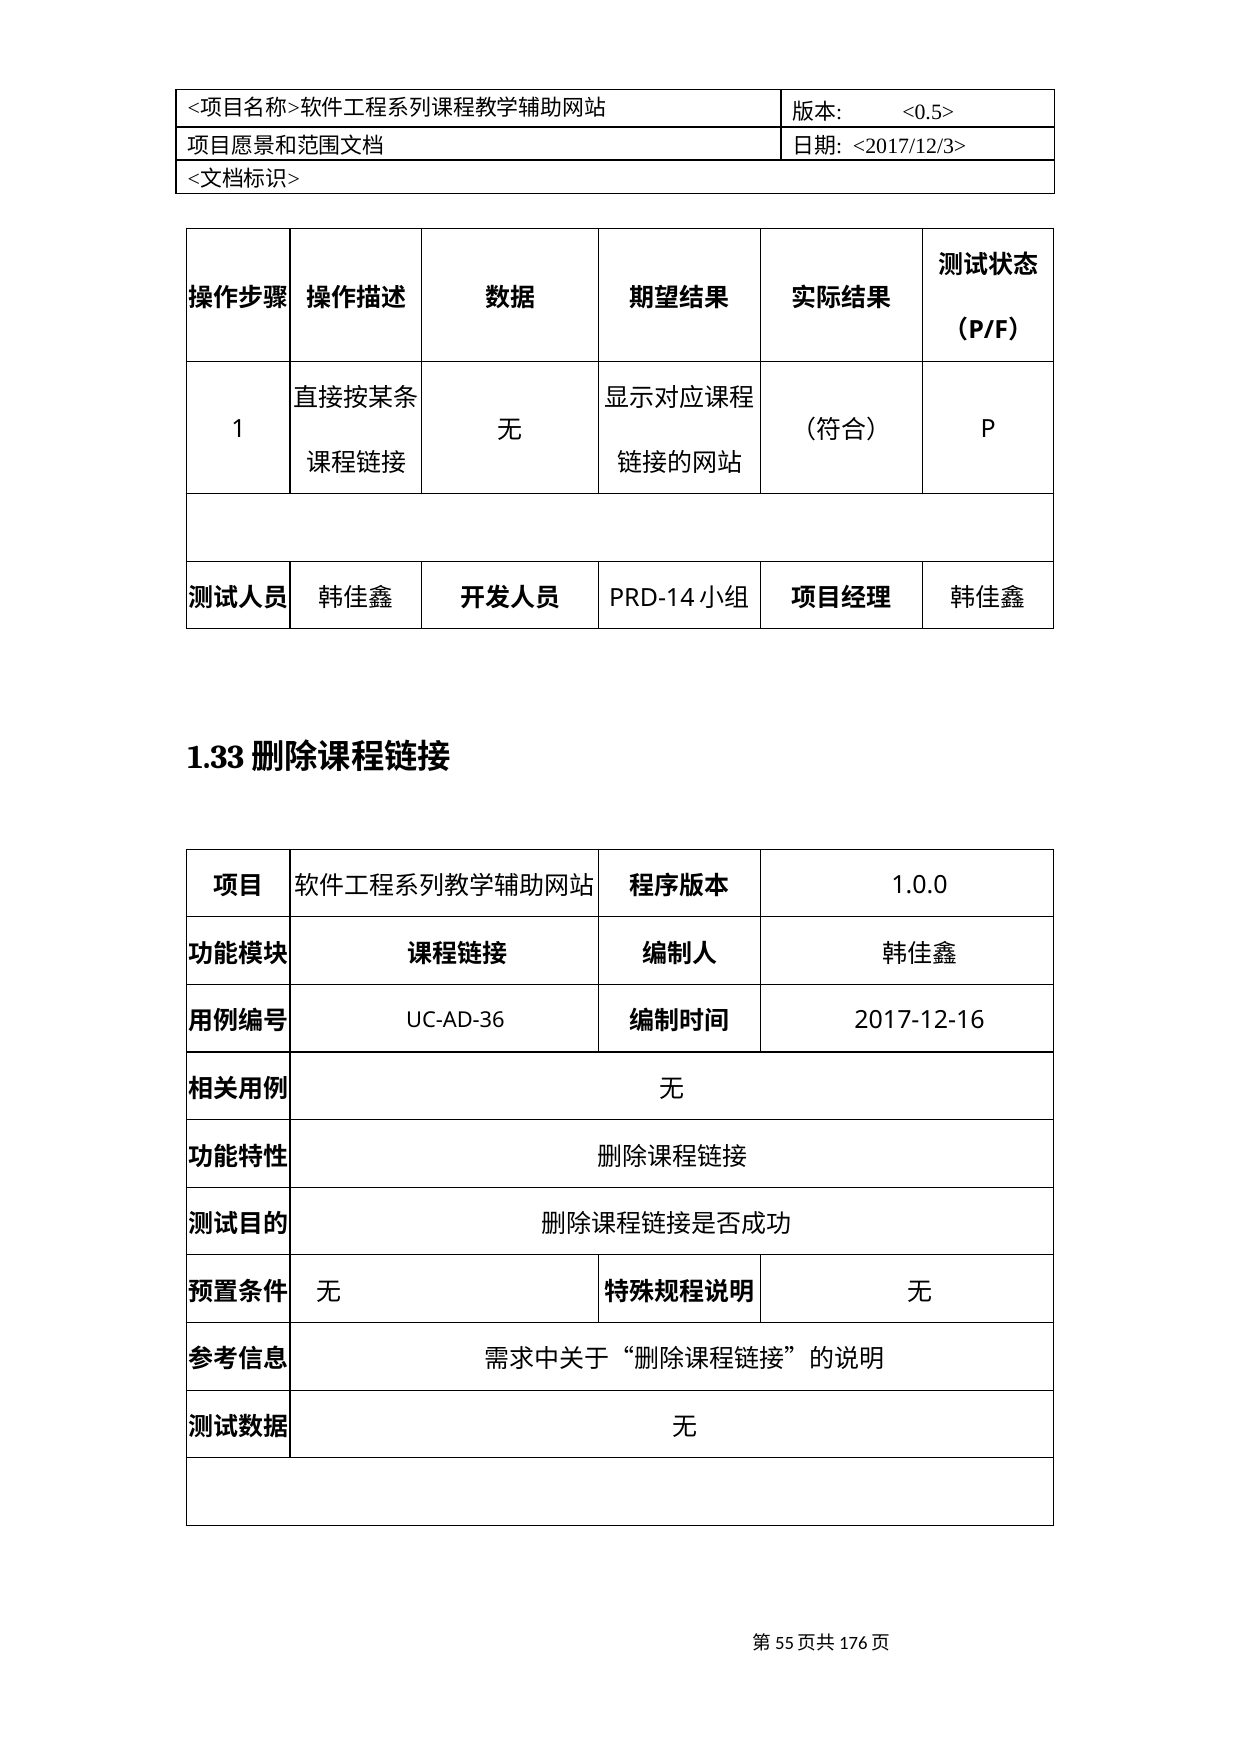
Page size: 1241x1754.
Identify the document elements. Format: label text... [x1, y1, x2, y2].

table_cell 无 [422, 362, 598, 493]
table_cell 相关用例 [187, 1053, 289, 1119]
table_header 1.0.0 [761, 850, 1053, 916]
table_cell 无 [291, 1255, 598, 1322]
table_cell 无 [291, 1391, 1053, 1457]
table_cell [187, 494, 1053, 561]
table_cell 测试数据 [187, 1391, 289, 1457]
table_cell 课程链接 [291, 917, 598, 984]
table_cell 1 [187, 362, 289, 493]
table_cell 预置条件 [187, 1255, 289, 1322]
table_cell UC-AD-36 [291, 985, 598, 1051]
table_cell 韩佳鑫 [761, 917, 1053, 984]
table_cell 用例编号 [187, 985, 289, 1051]
table_cell 2017-12-16 [761, 985, 1053, 1051]
table_cell 测试状态（P/F） [923, 229, 1053, 361]
table_cell 项目经理 [761, 562, 922, 628]
table_cell 实际结果 [761, 229, 922, 361]
table_cell 开发人员 [422, 562, 598, 628]
table_cell 测试目的 [187, 1188, 289, 1254]
table_cell 无 [761, 1255, 1053, 1322]
table_header 程序版本 [599, 850, 760, 916]
subtitle 1.33删除课程链接 [187, 721, 1053, 786]
table_header 项目 [187, 850, 289, 916]
table_cell 删除课程链接是否成功 [291, 1188, 1053, 1254]
table_cell 数据 [422, 229, 598, 361]
table_cell 操作步骤 [187, 229, 289, 361]
table_cell 编制人 [599, 917, 760, 984]
table_cell 操作描述 [291, 229, 421, 361]
table_cell 显示对应课程链接的网站 [599, 362, 760, 493]
table_cell 特殊规程说明 [599, 1255, 760, 1322]
table_cell 韩佳鑫 [291, 562, 421, 628]
table_cell 无 [291, 1053, 1053, 1119]
table_cell P [923, 362, 1053, 493]
table_cell 测试人员 [187, 562, 289, 628]
table_cell 编制时间 [599, 985, 760, 1051]
table_cell [187, 1458, 1053, 1525]
table_cell 功能特性 [187, 1120, 289, 1187]
table_header 软件工程系列教学辅助网站 [291, 850, 598, 916]
table_cell 功能模块 [187, 917, 289, 984]
table_cell 韩佳鑫 [923, 562, 1053, 628]
table_cell PRD-14小组 [599, 562, 760, 628]
table_cell 参考信息 [187, 1323, 289, 1389]
table_cell 需求中关于“删除课程链接”的说明 [291, 1323, 1053, 1389]
table_cell 直接按某条课程链接 [291, 362, 421, 493]
table_cell （符合） [761, 362, 922, 493]
table_cell 删除课程链接 [291, 1120, 1053, 1187]
table_cell 期望结果 [599, 229, 760, 361]
